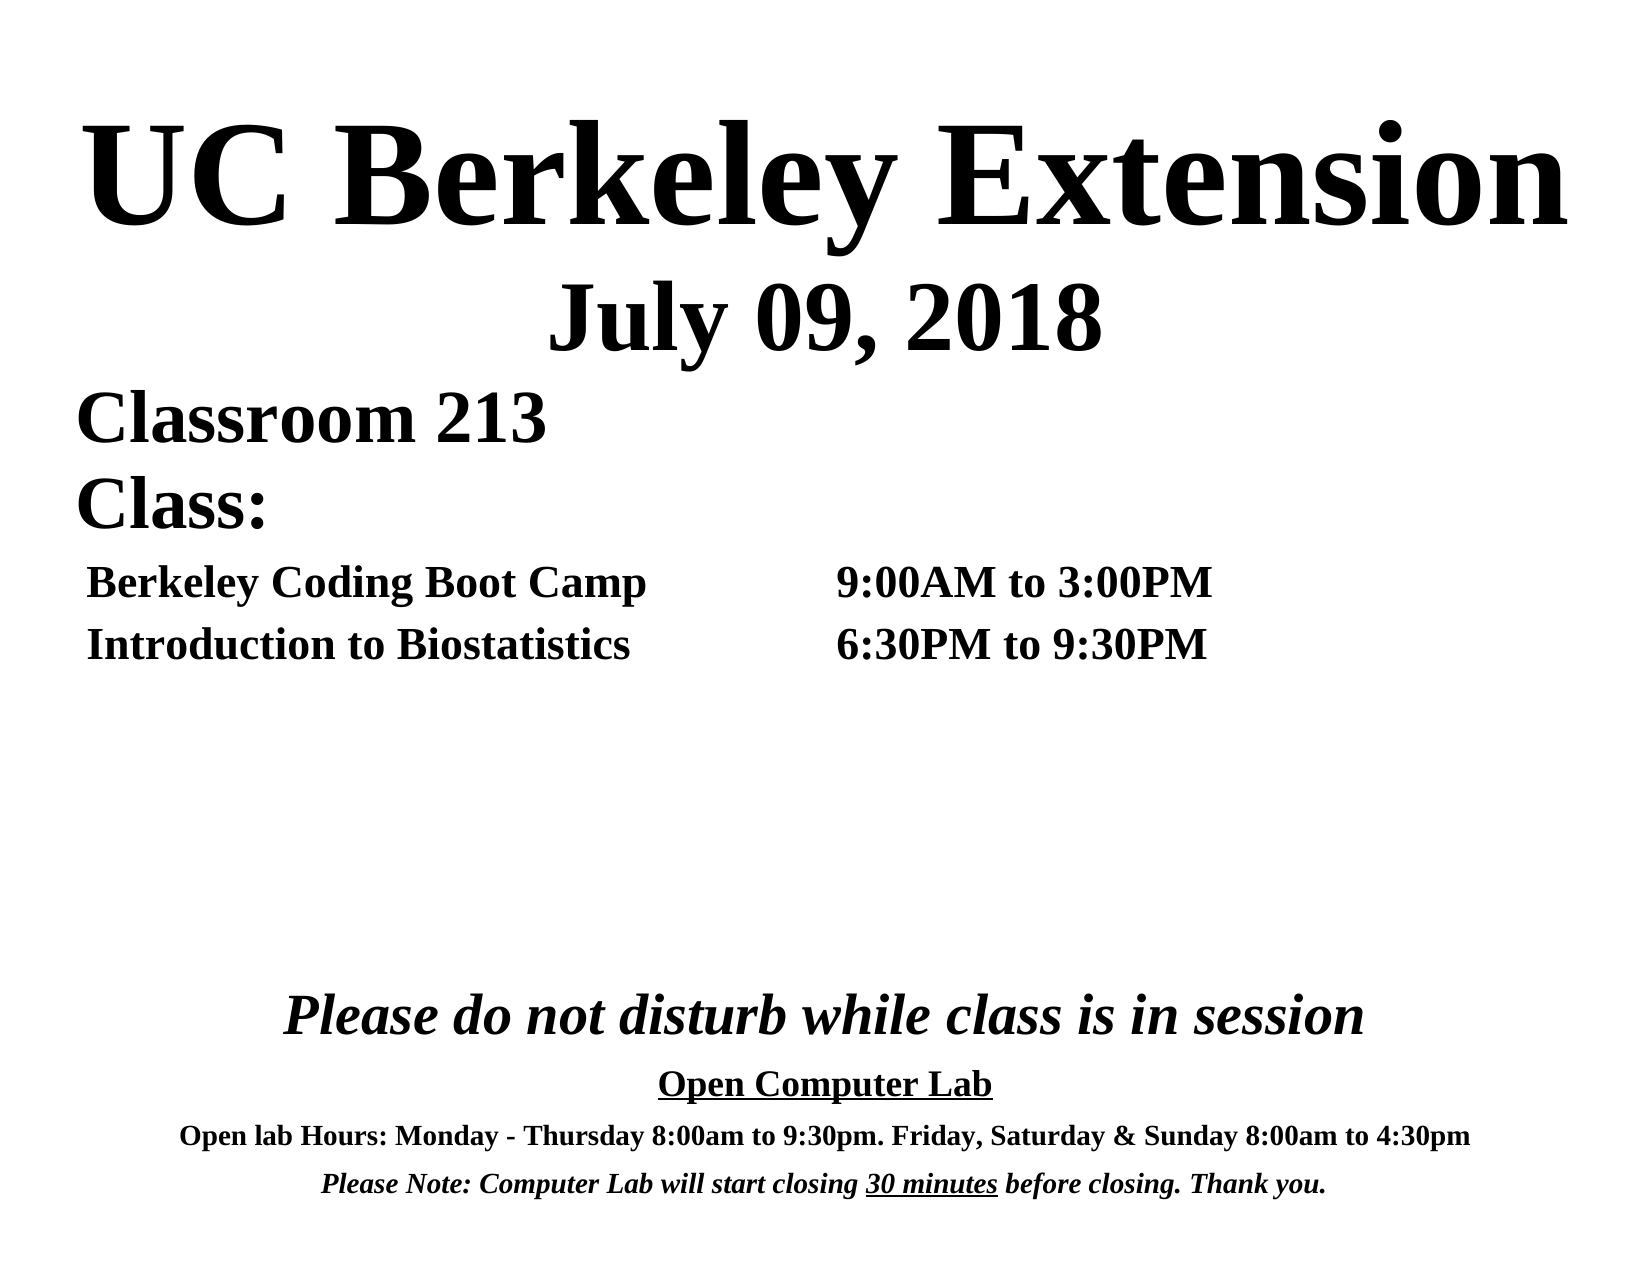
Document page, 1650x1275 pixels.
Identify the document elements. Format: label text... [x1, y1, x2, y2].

table_cell 6:30PM to 9:30PM [825, 616, 1575, 679]
table_header 9:00AM to 3:00PM [825, 554, 1575, 616]
text July 09, 2018 [75, 257, 1575, 372]
text Class: [75, 458, 1575, 554]
text UC Berkeley Extension [75, 84, 1575, 257]
text Classroom 213 [75, 372, 1575, 458]
table_cell Introduction to Biostatistics [75, 616, 825, 679]
table_header Berkeley Coding Boot Camp [75, 554, 825, 616]
